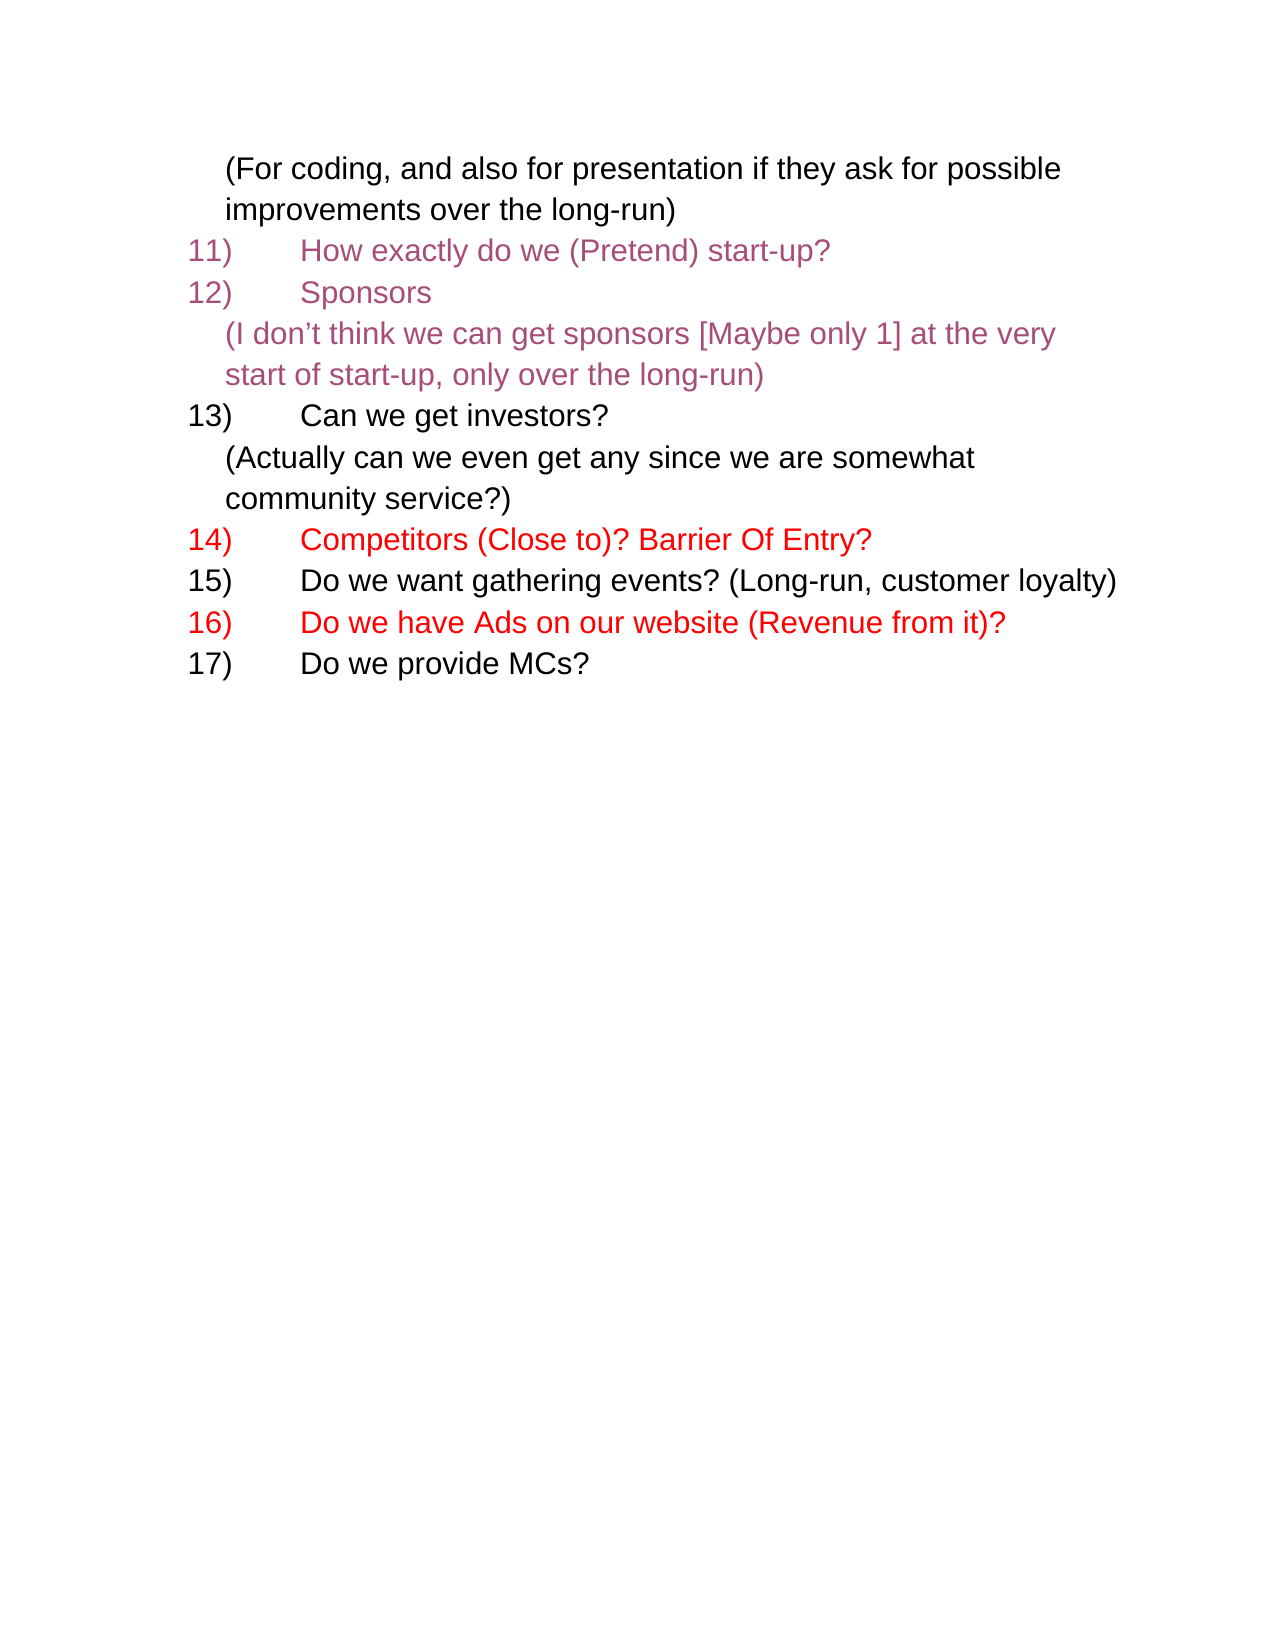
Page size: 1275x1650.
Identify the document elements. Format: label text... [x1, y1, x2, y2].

list Can we get investors? [187, 397, 1125, 433]
list Competitors (Close to)? Barrier Of Entry? [187, 521, 1125, 557]
list Sponsors [187, 274, 1125, 310]
text start of start-up, only over the long-run) [150, 356, 1125, 392]
list Do we provide MCs? [187, 645, 1125, 681]
list Do we want gathering events? (Long-run, customer loyalty) [187, 562, 1125, 598]
text community service?) [150, 480, 1125, 516]
text improvements over the long-run) [150, 191, 1125, 227]
text (I don’t think we can get sponsors [Maybe only 1] at the very [150, 315, 1125, 351]
list How exactly do we (Pretend) start-up? [187, 232, 1125, 268]
text (For coding, and also for presentation if they ask for possible [150, 150, 1125, 186]
text (Actually can we even get any since we are somewhat [150, 439, 1125, 475]
list Do we have Ads on our website (Revenue from it)? [187, 604, 1125, 640]
